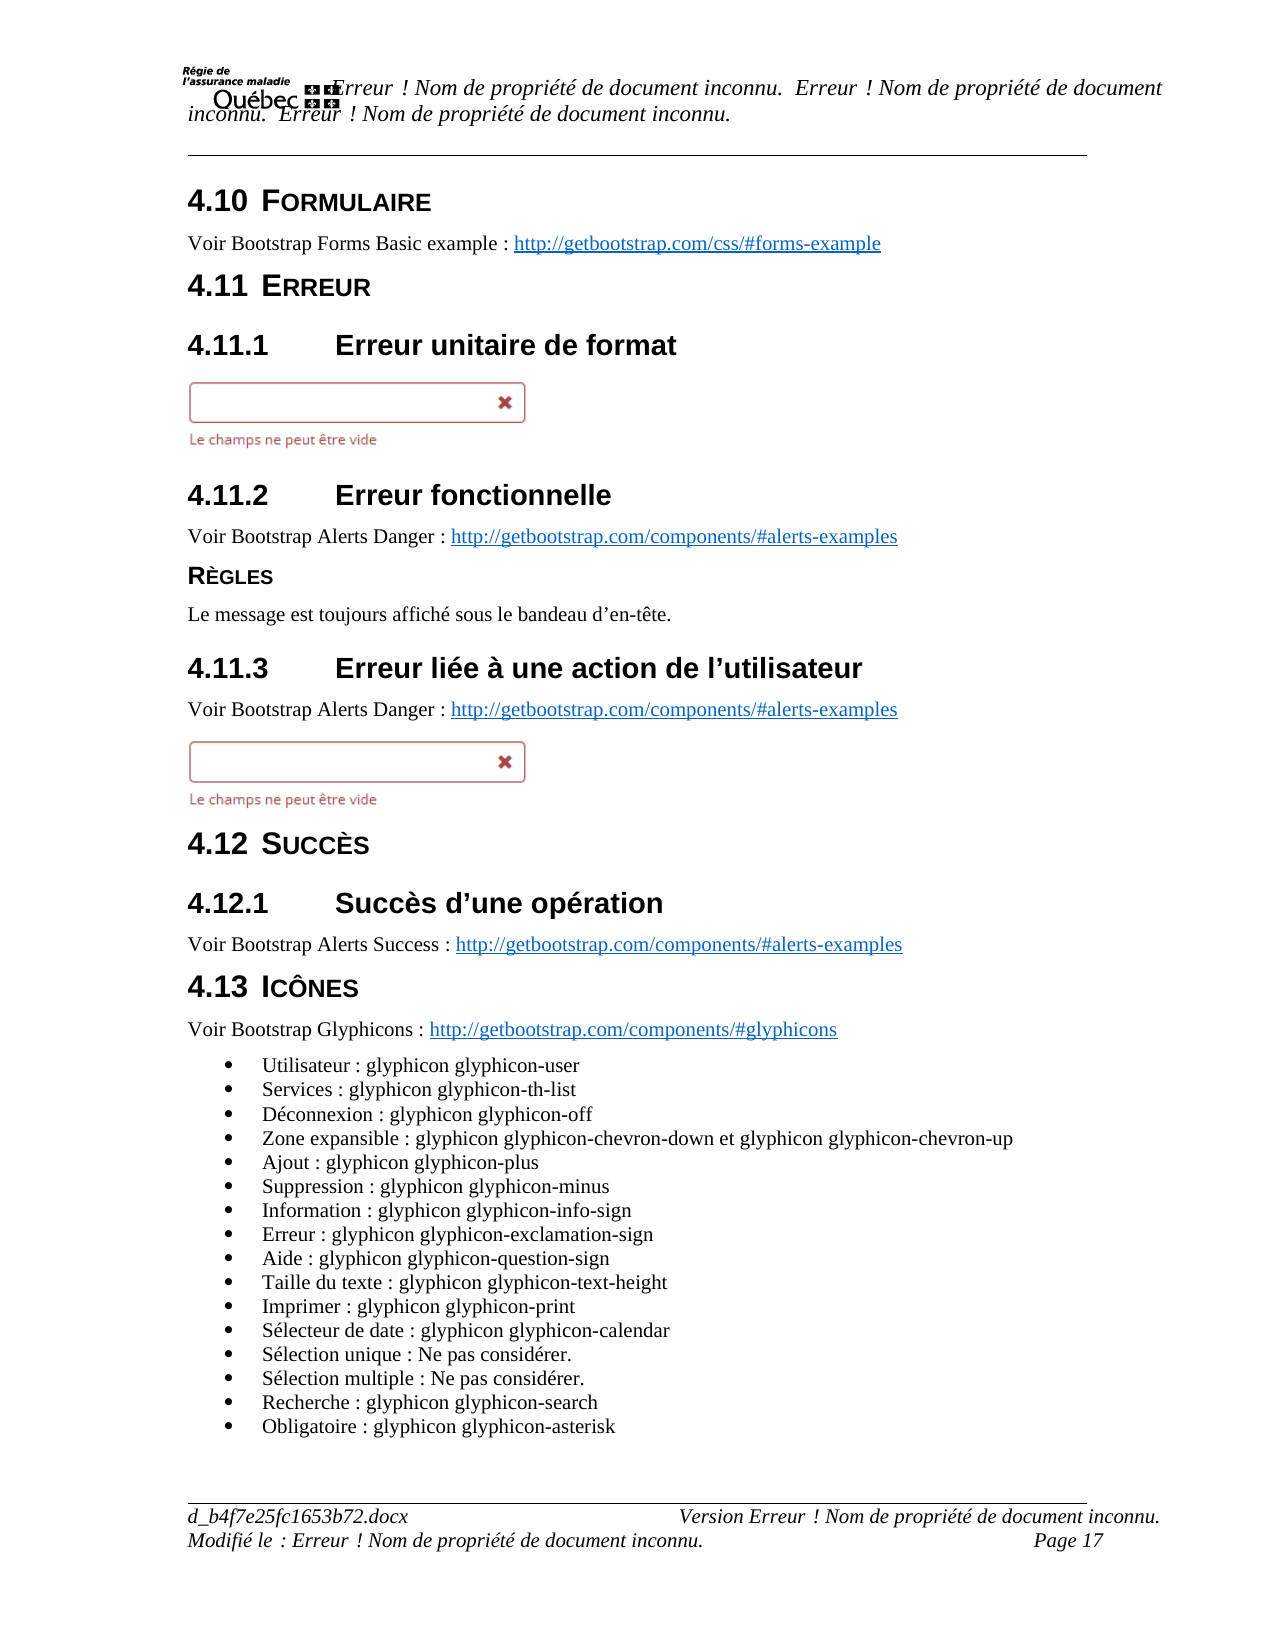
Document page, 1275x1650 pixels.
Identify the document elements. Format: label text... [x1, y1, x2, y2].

list Sélecteur de date : glyphicon glyphicon-calendar [225, 1318, 1087, 1342]
subtitle Erreur liée à une action de l’utilisateur [187, 651, 1087, 684]
list Suppression : glyphicon glyphicon-minus [225, 1174, 1087, 1198]
list Obligatoire : glyphicon glyphicon-asterisk [225, 1414, 1087, 1438]
list Zone expansible : glyphicon glyphicon-chevron-down et glyphicon glyphicon-chevron-up [225, 1126, 1087, 1149]
subtitle Erreur [187, 267, 1087, 303]
subtitle Succès d’une opération [187, 886, 1087, 919]
list Information : glyphicon glyphicon-info-sign [225, 1198, 1087, 1222]
list Aide : glyphicon glyphicon-question-sign [225, 1246, 1087, 1270]
list Imprimer : glyphicon glyphicon-print [225, 1294, 1087, 1318]
text Le message est toujours affiché sous le bandeau d’en-tête. [187, 602, 1087, 626]
subtitle Erreur unitaire de format [187, 328, 1087, 362]
list Ajout : glyphicon glyphicon-plus [225, 1149, 1087, 1174]
list Services : glyphicon glyphicon-th-list [225, 1077, 1087, 1101]
subtitle Icônes [187, 968, 1087, 1004]
list Erreur : glyphicon glyphicon-exclamation-sign [225, 1222, 1087, 1246]
list Sélection multiple : Ne pas considérer. [225, 1366, 1087, 1390]
list Taille du texte : glyphicon glyphicon-text-height [225, 1270, 1087, 1294]
picture [187, 733, 541, 813]
list Utilisateur : glyphicon glyphicon-user [225, 1053, 1087, 1077]
subtitle Succès [187, 825, 1087, 861]
text Voir Bootstrap Alerts Danger : http://getbootstrap.com/components/#alerts-examples [187, 524, 1087, 548]
text Règles [187, 561, 1087, 589]
picture [187, 374, 541, 453]
subtitle Erreur fonctionnelle [187, 478, 1087, 512]
list Sélection unique : Ne pas considérer. [225, 1342, 1087, 1366]
text Voir Bootstrap Forms Basic example : http://getbootstrap.com/css/#forms-example [187, 231, 1087, 255]
text Voir Bootstrap Alerts Success : http://getbootstrap.com/components/#alerts-examples [187, 932, 1087, 956]
text Voir Bootstrap Alerts Danger : http://getbootstrap.com/components/#alerts-examples [187, 697, 1087, 721]
list Recherche : glyphicon glyphicon-search [225, 1390, 1087, 1414]
text Voir Bootstrap Glyphicons : http://getbootstrap.com/components/#glyphicons [187, 1017, 1087, 1041]
list Déconnexion : glyphicon glyphicon-off [225, 1101, 1087, 1126]
subtitle Formulaire [187, 182, 1087, 218]
